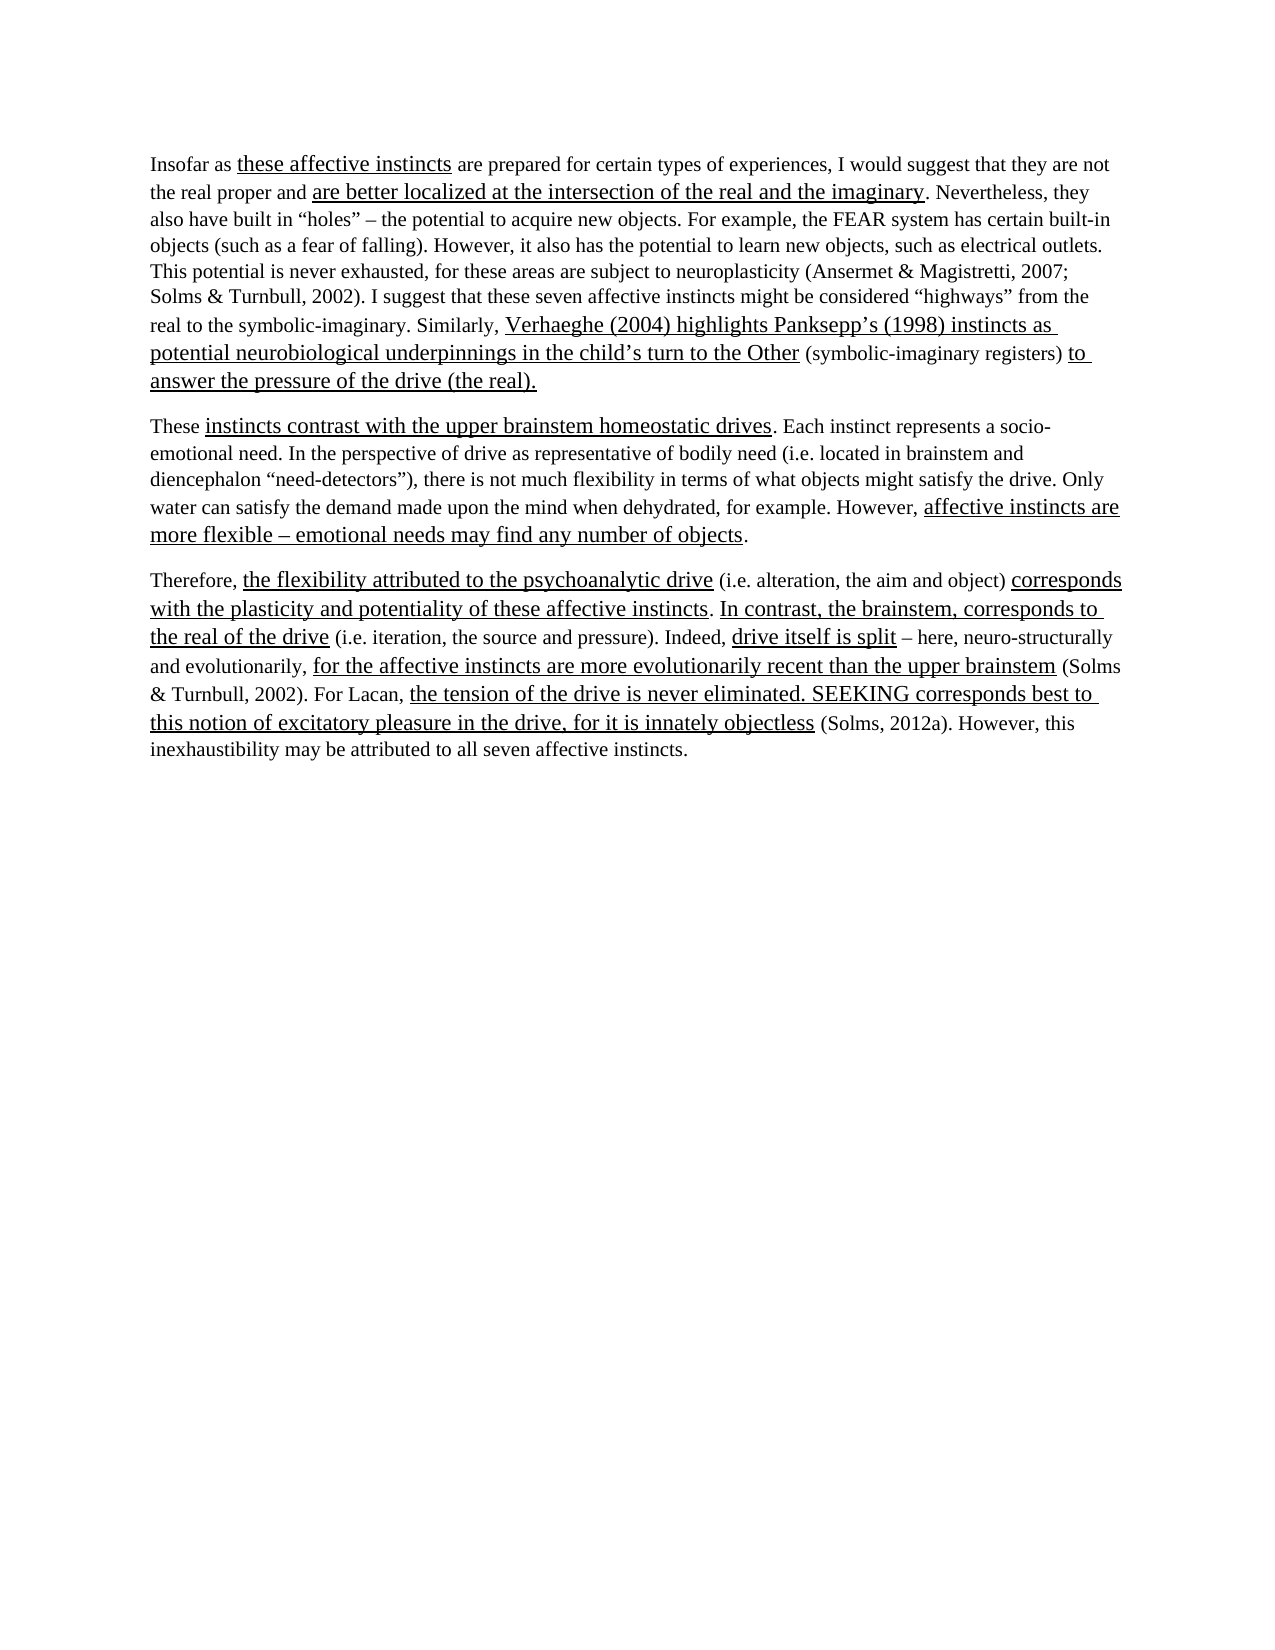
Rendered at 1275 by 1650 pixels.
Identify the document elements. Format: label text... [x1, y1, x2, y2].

text Insofar as these affective instincts are prepared for certain types of experiences, I would suggest that they are not the real proper and are better localized at the intersection of the real and the imaginary. Nevertheless, they also have built in “holes” – the potential to acquire new objects. For example, the FEAR system has certain built-in objects (such as a fear of falling). However, it also has the potential to learn new objects, such as electrical outlets. This potential is never exhausted, for these areas are subject to neuroplasticity (Ansermet & Magistretti, 2007; Solms & Turnbull, 2002). I suggest that these seven affective instincts might be considered “highways” from the real to the symbolic-imaginary. Similarly, Verhaeghe (2004) highlights Panksepp’s (1998) instincts as potential neurobiological underpinnings in the child’s turn to the Other (symbolic-imaginary registers) to answer the pressure of the drive (the real). [150, 150, 1125, 394]
text These instincts contrast with the upper brainstem homeostatic drives. Each instinct represents a socio-emotional need. In the perspective of drive as representative of bodily need (i.e. located in brainstem and diencephalon “need-detectors”), there is not much flexibility in terms of what objects might satisfy the drive. Only water can satisfy the demand made upon the mind when dehydrated, for example. However, affective instincts are more flexible – emotional needs may find any number of objects. [150, 413, 1125, 548]
text Therefore, the flexibility attributed to the psychoanalytic drive (i.e. alteration, the aim and object) corresponds with the plasticity and potentiality of these affective instincts. In contrast, the brainstem, corresponds to the real of the drive (i.e. iteration, the source and pressure). Indeed, drive itself is split – here, neuro-structurally and evolutionarily, for the affective instincts are more evolutionarily recent than the upper brainstem (Solms & Turnbull, 2002). For Lacan, the tension of the drive is never eliminated. SEEKING corresponds best to this notion of excitatory pleasure in the drive, for it is innately objectless (Solms, 2012a). However, this inexhaustibility may be attributed to all seven affective instincts. [150, 566, 1125, 761]
